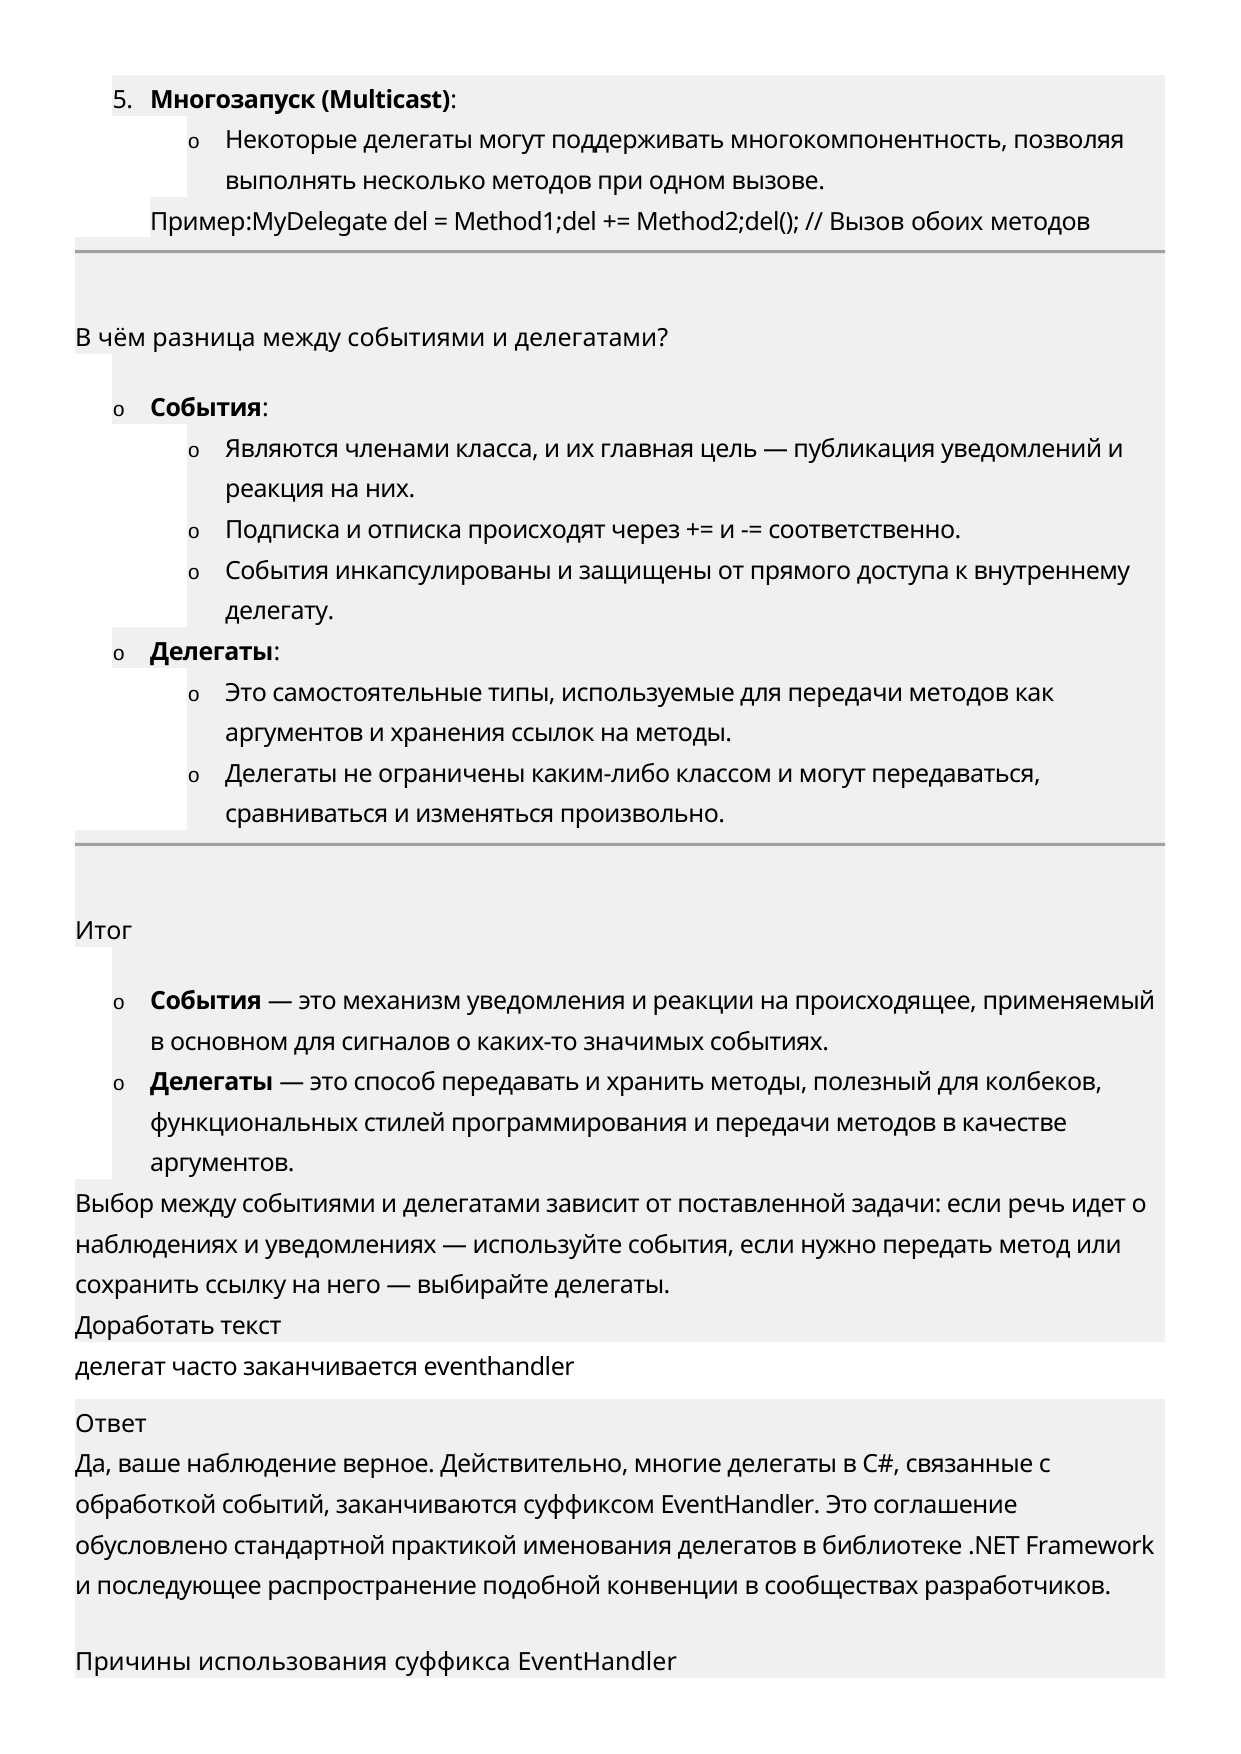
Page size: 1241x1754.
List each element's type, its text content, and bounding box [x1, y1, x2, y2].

text В чём разница между событиями и делегатами? [75, 307, 1165, 354]
list Делегаты — это способ передавать и хранить методы, полезный для колбеков, функциональных стилей программирования и передачи методов в качестве аргументов. [112, 1057, 1165, 1179]
text Причины использования суффикса EventHandler [75, 1631, 1165, 1678]
text Выбор между событиями и делегатами зависит от поставленной задачи: если речь идет о наблюдениях и уведомлениях — используйте события, если нужно передать метод или сохранить ссылку на него — выбирайте делегаты. [75, 1179, 1165, 1301]
list Многозапуск (Multicast): [112, 75, 1165, 116]
list События инкапсулированы и защищены от прямого доступа к внутреннему делегату. [187, 546, 1165, 627]
text Пример:MyDelegate del = Method1;del += Method2;del(); // Вызов обоих методов [150, 197, 1165, 237]
list События — это механизм уведомления и реакции на происходящее, применяемый в основном для сигналов о каких-то значимых событиях. [112, 976, 1165, 1057]
text Ответ [75, 1399, 1165, 1439]
text Да, ваше наблюдение верное. Действительно, многие делегаты в C#, связанные с обработкой событий, заканчиваются суффиксом EventHandler. Это соглашение обусловлено стандартной практикой именования делегатов в библиотеке .NET Framework и последующее распространение подобной конвенции в сообществах разработчиков. [75, 1439, 1165, 1602]
list Подписка и отписка происходят через += и -= соответственно. [187, 505, 1165, 546]
text Доработать текст [75, 1301, 1165, 1342]
text делегат часто заканчивается eventhandler [75, 1342, 1165, 1382]
text Итог [75, 900, 1165, 947]
list Это самостоятельные типы, используемые для передачи методов как аргументов и хранения ссылок на методы. [187, 668, 1165, 749]
list Являются членами класса, и их главная цель — публикация уведомлений и реакция на них. [187, 424, 1165, 505]
list Некоторые делегаты могут поддерживать многокомпонентность, позволяя выполнять несколько методов при одном вызове. [187, 116, 1165, 197]
list Делегаты: [112, 627, 1165, 668]
list События: [112, 383, 1165, 424]
list Делегаты не ограничены каким-либо классом и могут передаваться, сравниваться и изменяться произвольно. [187, 749, 1165, 830]
